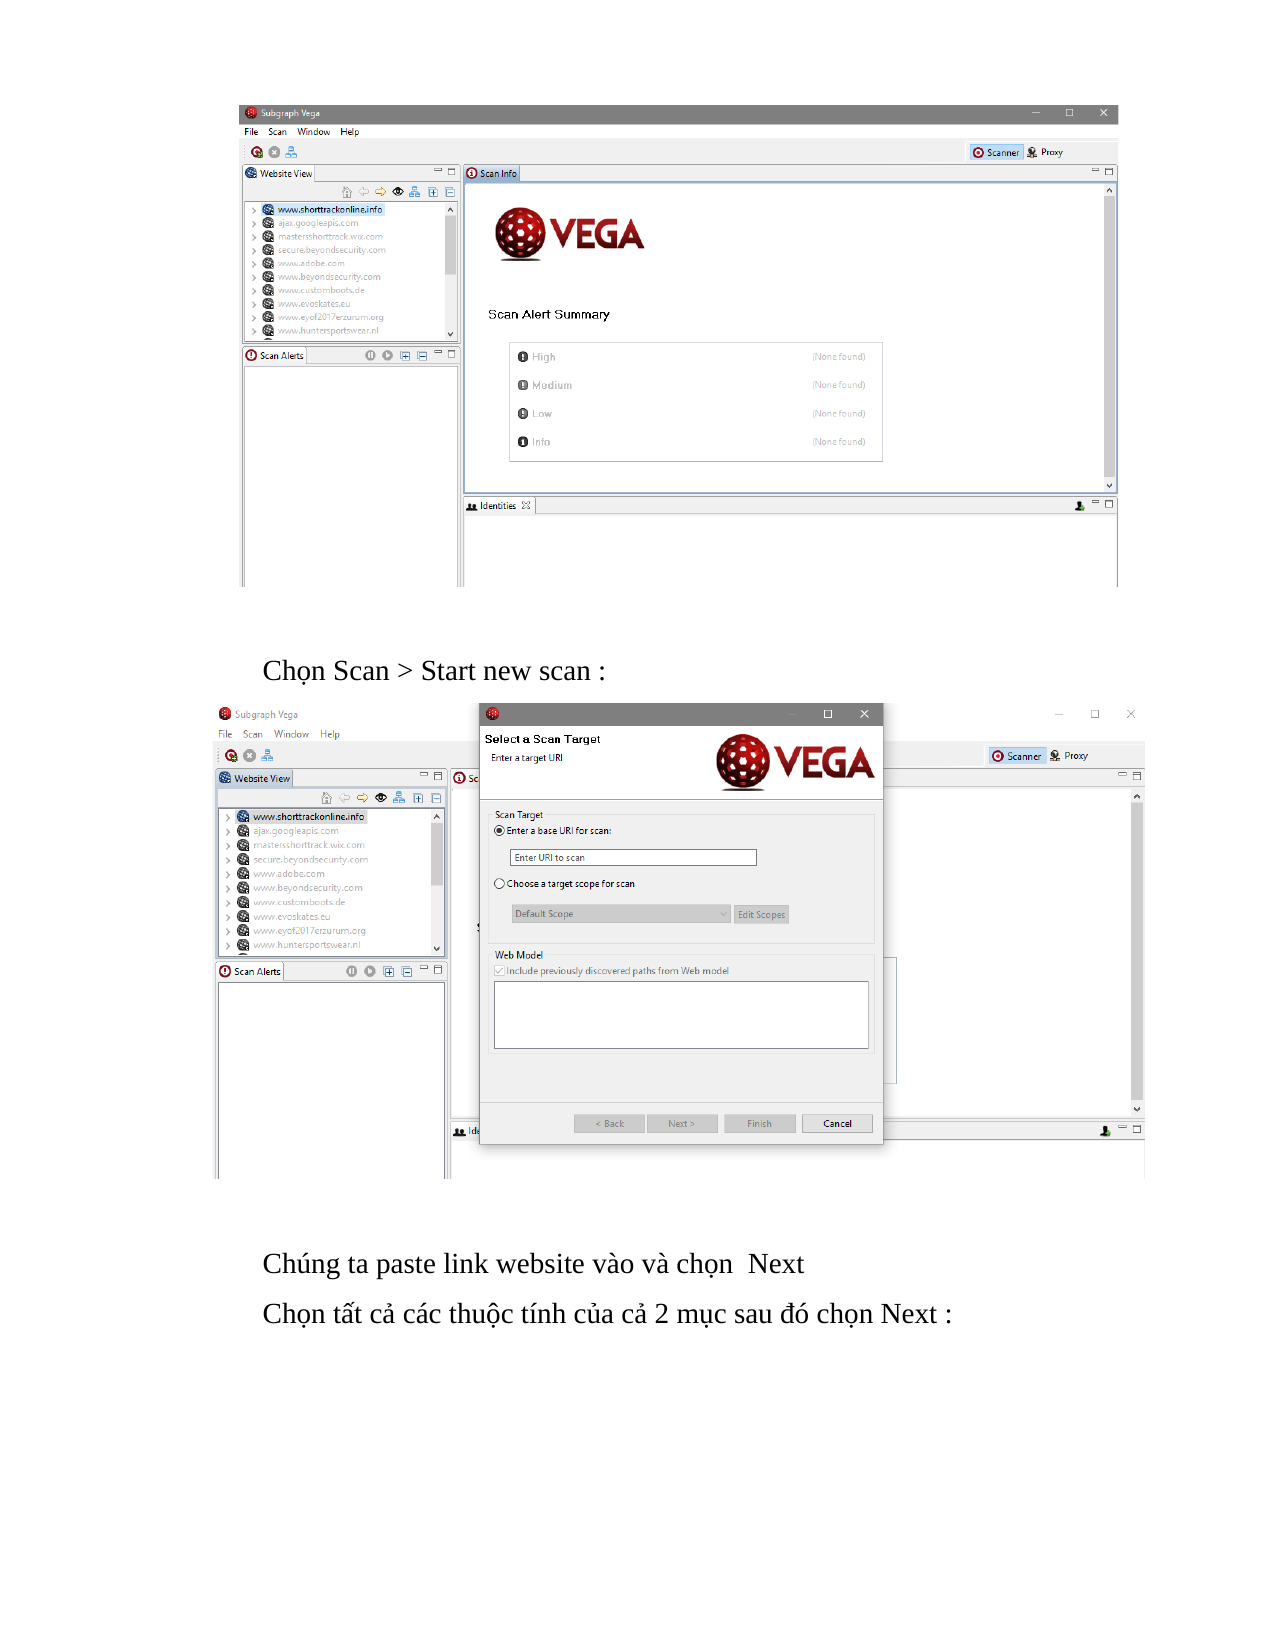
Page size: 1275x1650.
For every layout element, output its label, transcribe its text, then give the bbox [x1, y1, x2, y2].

text Chọn Scan > Start new scan : [187, 653, 1170, 687]
text Chúng ta paste link website vào và chọn Next [187, 1246, 1170, 1279]
picture [239, 105, 1119, 587]
text Chọn tất cả các thuộc tính của cả 2 mục sau đó chọn Next : [187, 1296, 1170, 1329]
picture [212, 703, 1145, 1179]
